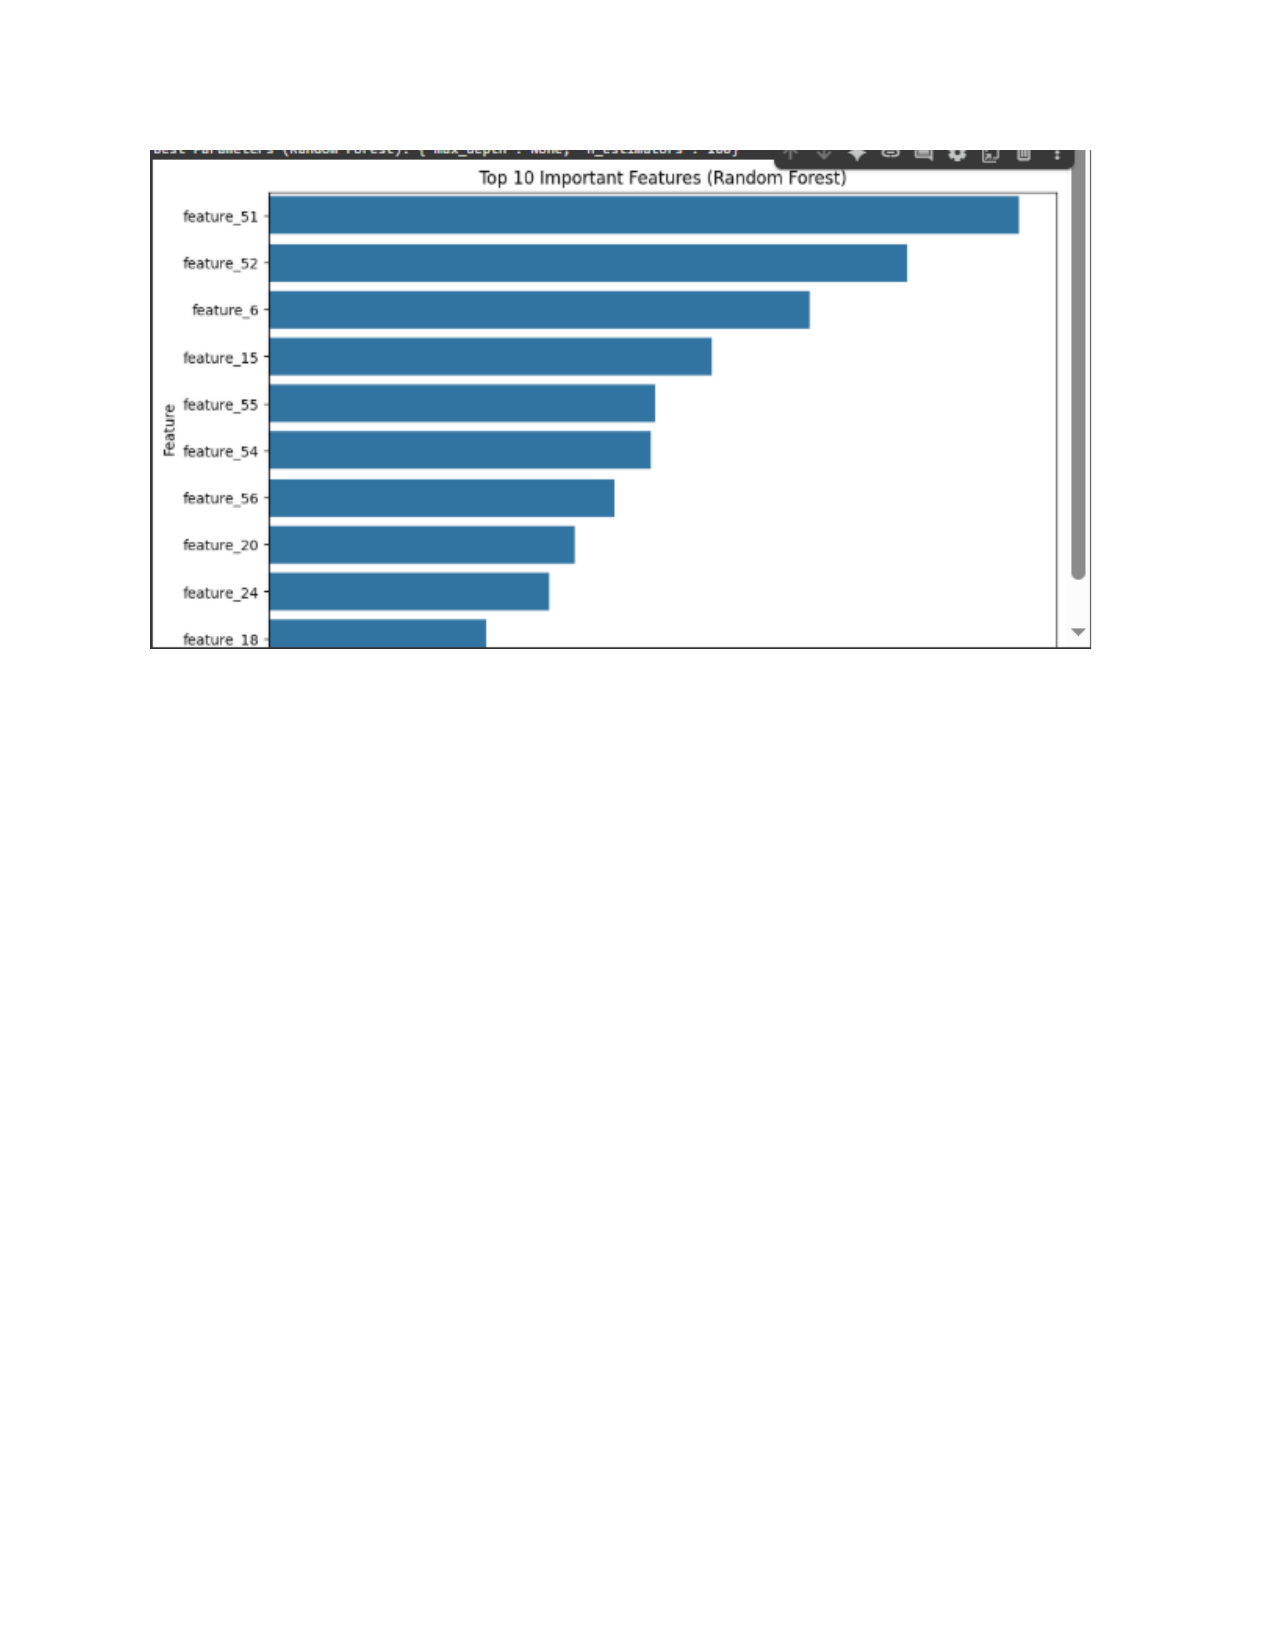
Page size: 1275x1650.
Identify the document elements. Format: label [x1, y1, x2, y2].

picture [150, 150, 1092, 649]
